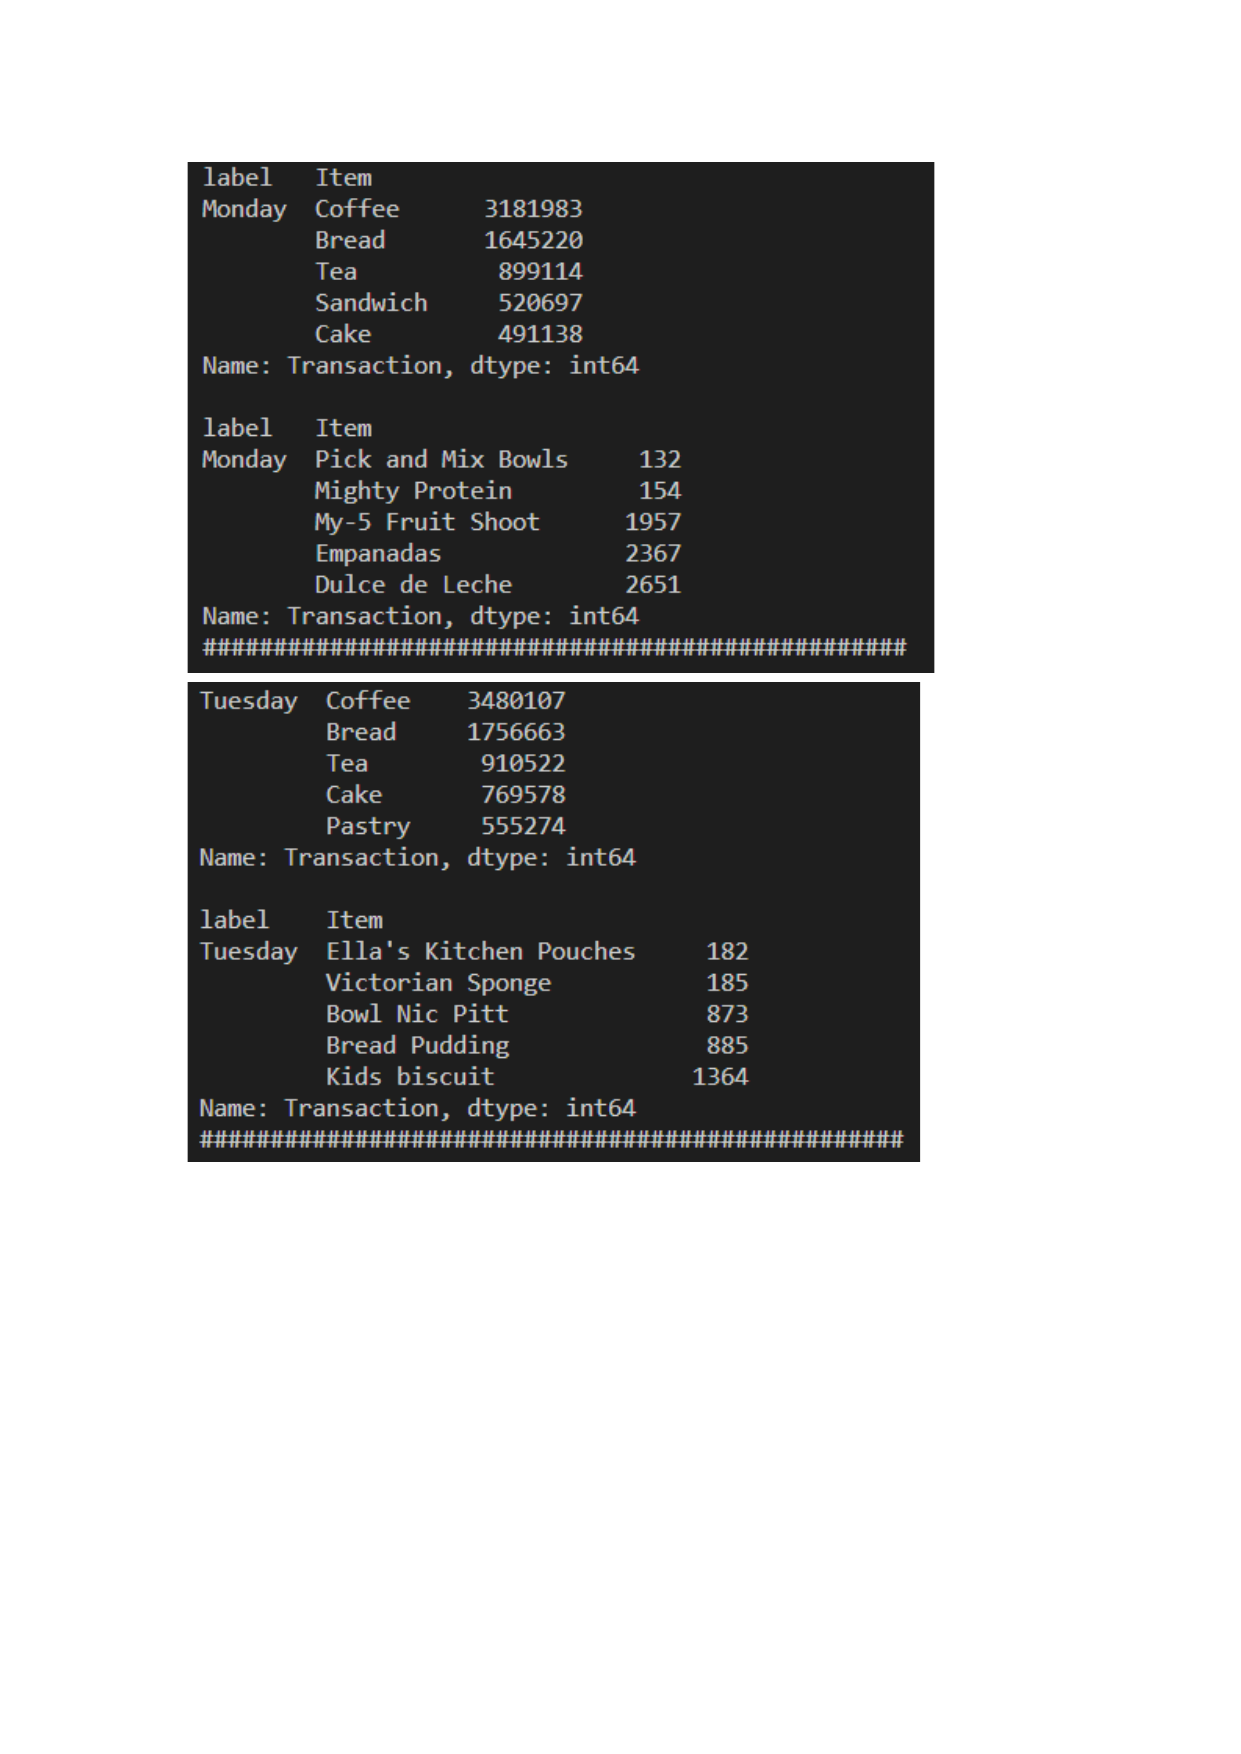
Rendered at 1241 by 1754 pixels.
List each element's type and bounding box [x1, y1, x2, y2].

picture [187, 682, 921, 1162]
picture [187, 162, 935, 673]
